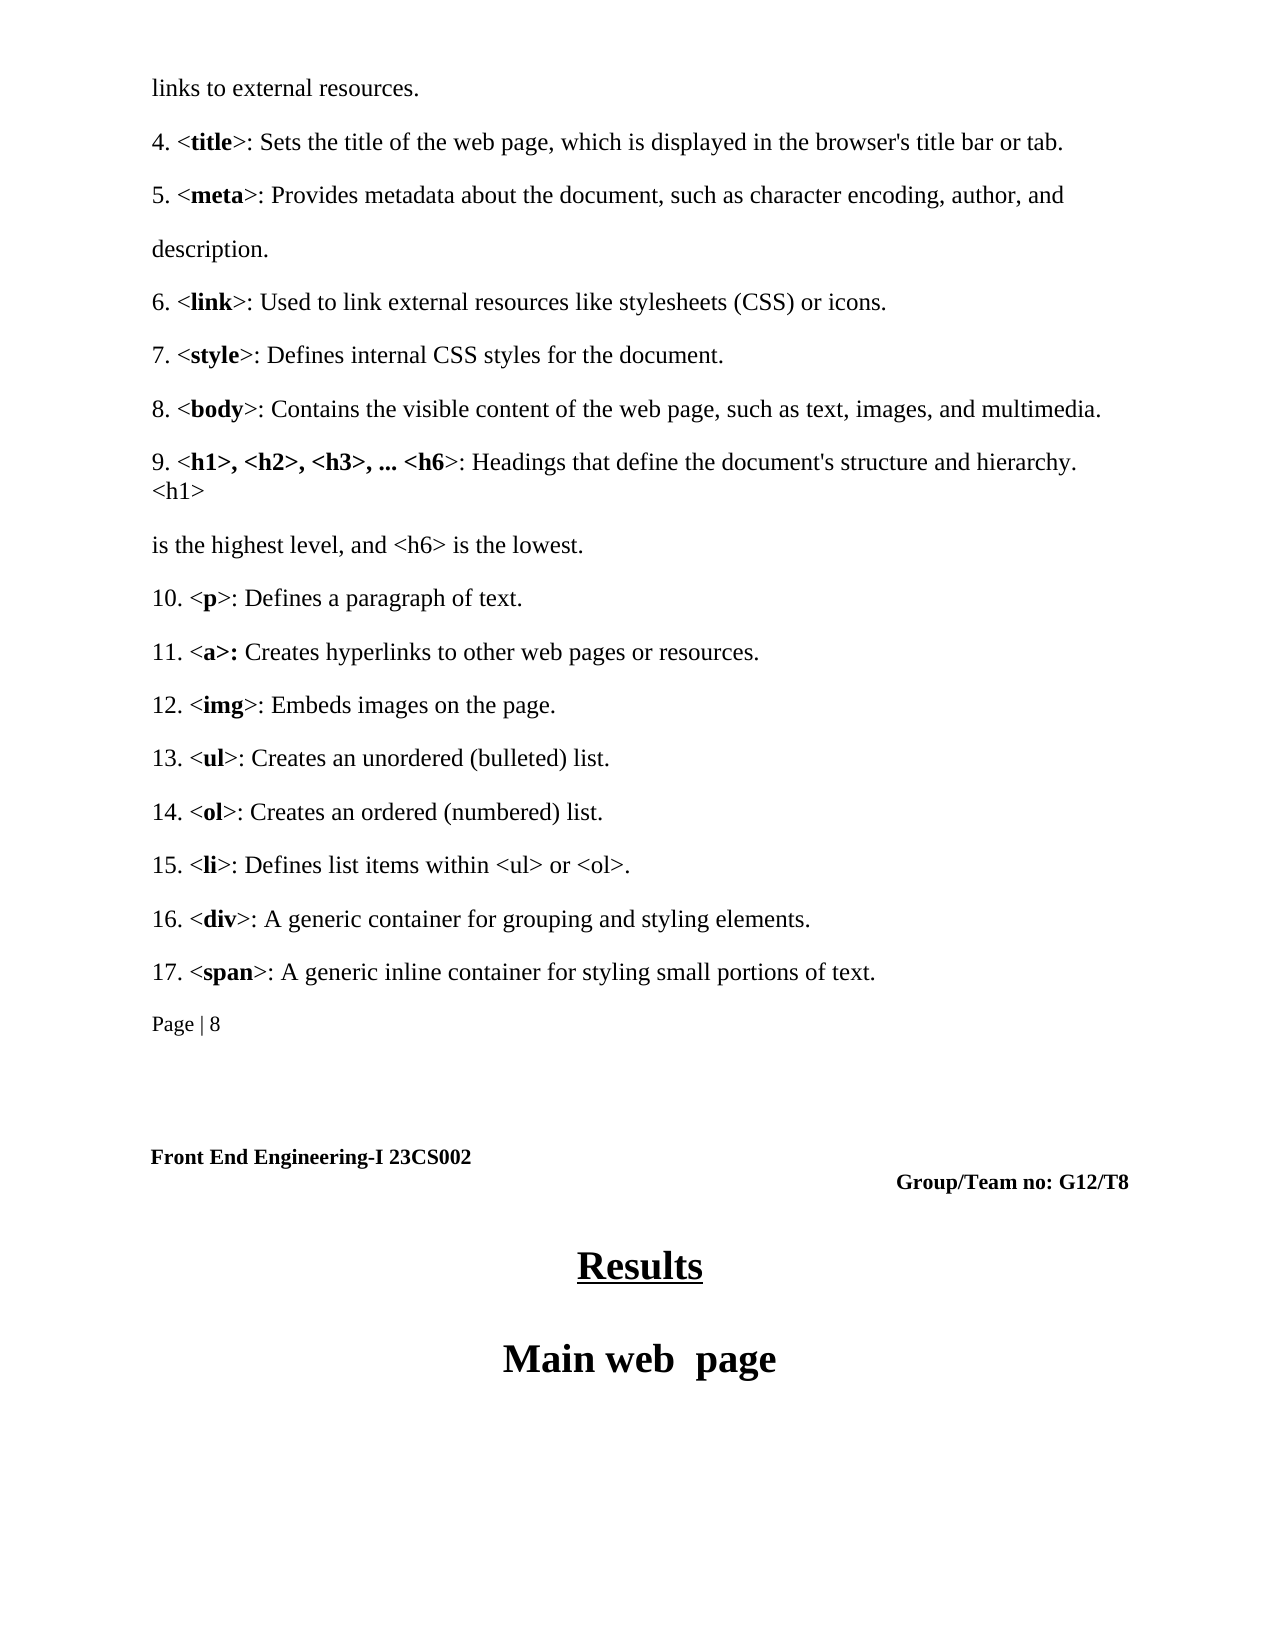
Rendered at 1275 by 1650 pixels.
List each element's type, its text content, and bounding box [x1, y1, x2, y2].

text is the highest level, and <h6> is the lowest. [152, 530, 1131, 558]
text Group/Team no: G12/T8 [149, 1169, 1129, 1194]
text 6. <link>: Used to link external resources like stylesheets (CSS) or icons. [152, 287, 1131, 316]
text 10. <p>: Defines a paragraph of text. [152, 583, 1131, 612]
text 17. <span>: A generic inline container for styling small portions of text. [152, 957, 1131, 986]
text Results [149, 1241, 1131, 1288]
text 11. <a>: Creates hyperlinks to other web pages or resources. [152, 637, 1131, 665]
text Main web page [149, 1335, 1131, 1382]
text 4. <title>: Sets the title of the web page, which is displayed in the browser's title bar or tab. [152, 127, 1131, 156]
text 5. <meta>: Provides metadata about the document, such as character encoding, author, and [152, 180, 1131, 209]
text 9. <h1>, <h2>, <h3>, ... <h6>: Headings that define the document's structure and hierarchy. <h1> [152, 447, 1131, 505]
text links to external resources. [152, 73, 1131, 102]
text 14. <ol>: Creates an ordered (numbered) list. [152, 797, 1131, 826]
text 13. <ul>: Creates an unordered (bulleted) list. [152, 743, 1131, 772]
text Page | 8 [152, 1011, 1131, 1036]
text Front End Engineering-I 23CS002 [150, 1144, 1131, 1169]
text 7. <style>: Defines internal CSS styles for the document. [152, 341, 1131, 369]
text description. [152, 234, 1131, 262]
text 16. <div>: A generic container for grouping and styling elements. [152, 904, 1131, 932]
text 12. <img>: Embeds images on the page. [152, 690, 1131, 719]
text 8. <body>: Contains the visible content of the web page, such as text, images, and multimedia. [152, 394, 1131, 423]
text 15. <li>: Defines list items within <ul> or <ol>. [152, 850, 1131, 879]
